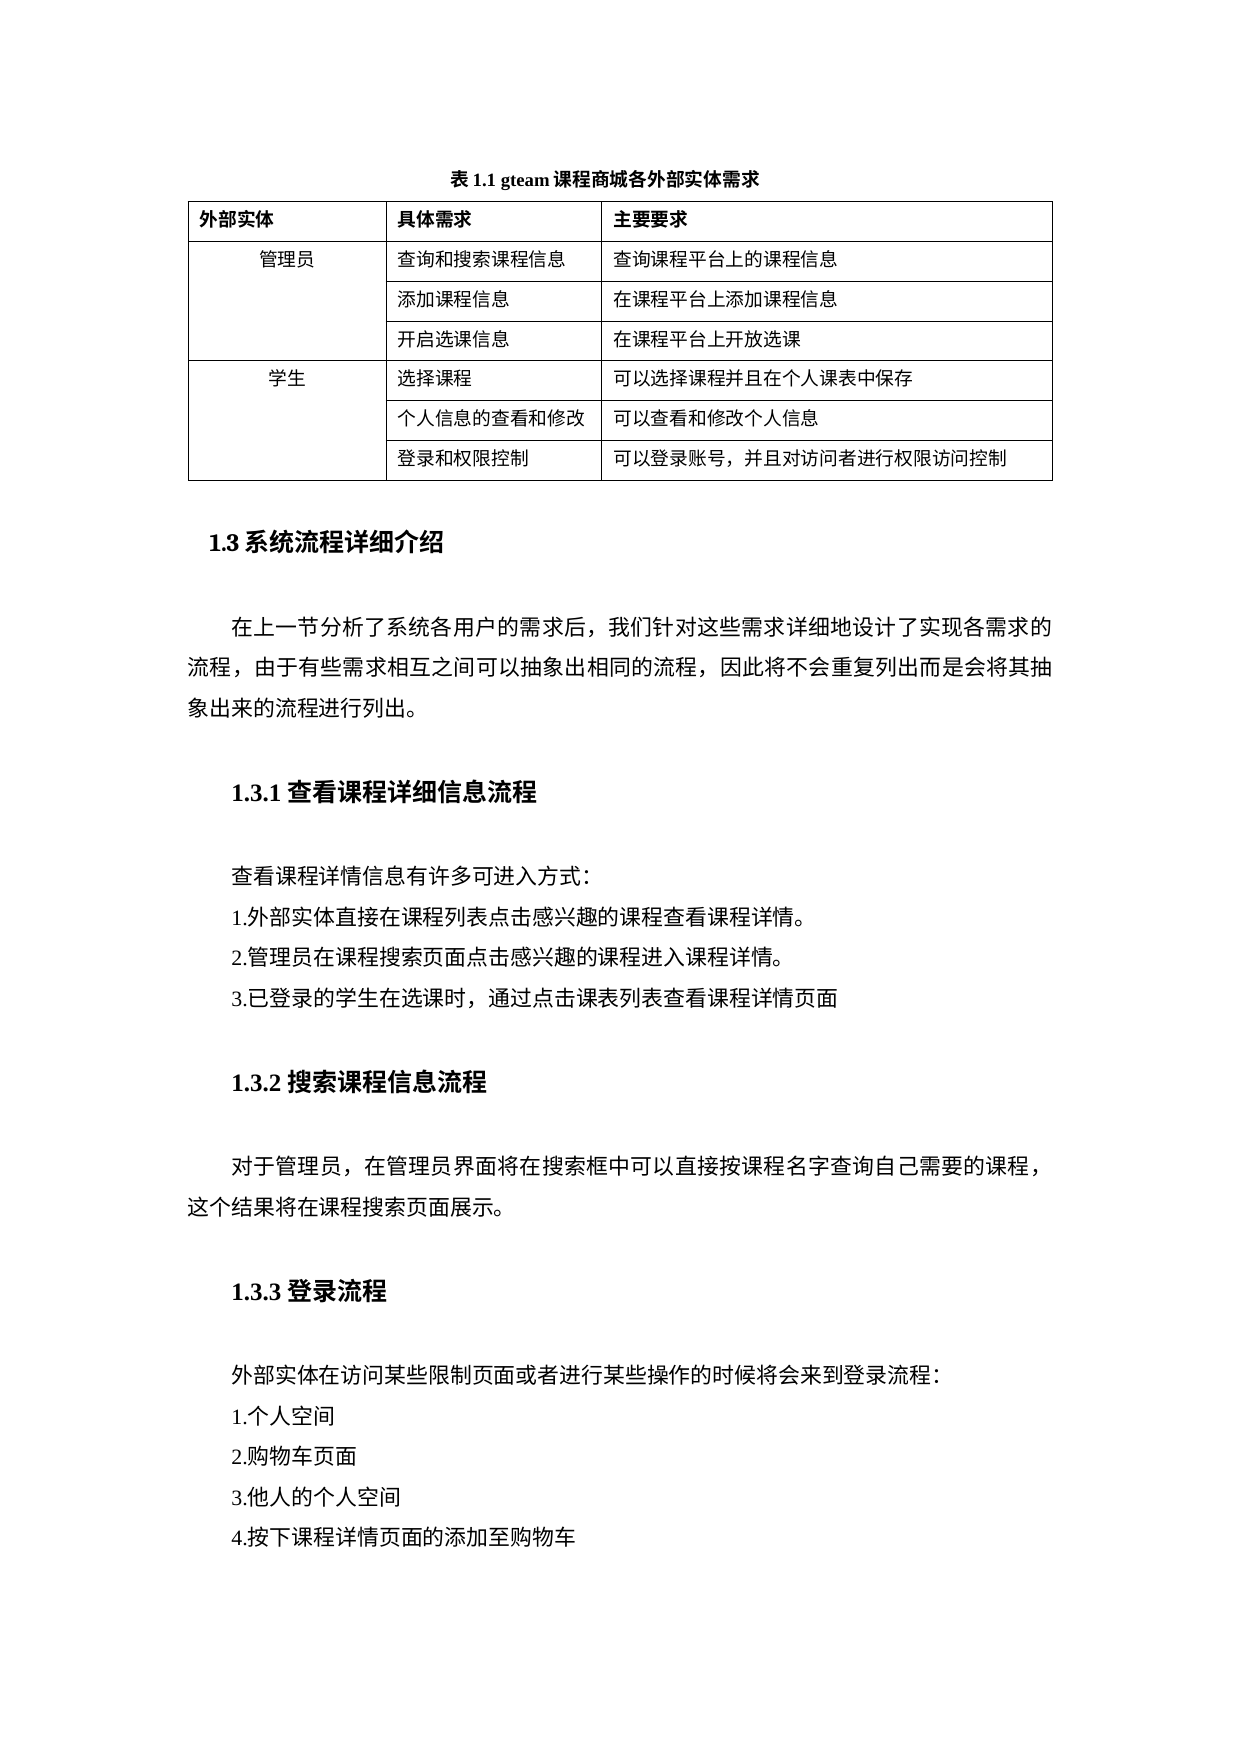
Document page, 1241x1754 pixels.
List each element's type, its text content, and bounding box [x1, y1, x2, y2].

text 对于管理员，在管理员界面将在搜索框中可以直接按课程名字查询自己需要的课程，这个结果将在课程搜索页面展示。 [187, 1149, 1053, 1222]
text 1.外部实体直接在课程列表点击感兴趣的课程查看课程详情。 [187, 899, 1053, 932]
text 外部实体在访问某些限制页面或者进行某些操作的时候将会来到登录流程： [187, 1358, 1053, 1391]
table_cell 管理员 [189, 242, 386, 360]
table_cell 开启选课信息 [387, 322, 601, 360]
subtitle 1.3系统流程详细介绍 [209, 508, 1053, 573]
text 4.按下课程详情页面的添加至购物车 [187, 1520, 1053, 1552]
table_cell 可以查看和修改个人信息 [602, 401, 1052, 440]
text 3.他人的个人空间 [187, 1479, 1053, 1512]
text 在上一节分析了系统各用户的需求后，我们针对这些需求详细地设计了实现各需求的流程，由于有些需求相互之间可以抽象出相同的流程，因此将不会重复列出而是会将其抽象出来的流程进行列出。 [187, 609, 1053, 723]
table_cell 添加课程信息 [387, 282, 601, 321]
text 查看课程详情信息有许多可进入方式： [187, 859, 1053, 891]
table_cell 可以选择课程并且在个人课表中保存 [602, 361, 1052, 400]
subtitle 1.3.3 登录流程 [231, 1257, 1053, 1322]
table_cell 查询和搜索课程信息 [387, 242, 601, 281]
table_cell 登录和权限控制 [387, 441, 601, 480]
table_cell 在课程平台上添加课程信息 [602, 282, 1052, 321]
table_cell 学生 [189, 361, 386, 480]
table_cell 个人信息的查看和修改 [387, 401, 601, 440]
table_cell 可以登录账号，并且对访问者进行权限访问控制 [602, 441, 1052, 480]
text 2.购物车页面 [187, 1439, 1053, 1471]
text 2.管理员在课程搜索页面点击感兴趣的课程进入课程详情。 [187, 940, 1053, 972]
text 3.已登录的学生在选课时，通过点击课表列表查看课程详情页面 [187, 980, 1053, 1013]
table_header 具体需求 [387, 202, 601, 241]
subtitle 1.3.1 查看课程详细信息流程 [231, 758, 1053, 823]
table_cell 查询课程平台上的课程信息 [602, 242, 1052, 281]
table_cell 选择课程 [387, 361, 601, 400]
text 表1.1 gteam课程商城各外部实体需求 [406, 162, 1053, 194]
text 1.个人空间 [187, 1398, 1053, 1431]
table_cell 在课程平台上开放选课 [602, 322, 1052, 360]
subtitle 1.3.2 搜索课程信息流程 [231, 1048, 1053, 1113]
table_header 外部实体 [189, 202, 386, 241]
table_header 主要要求 [602, 202, 1052, 241]
